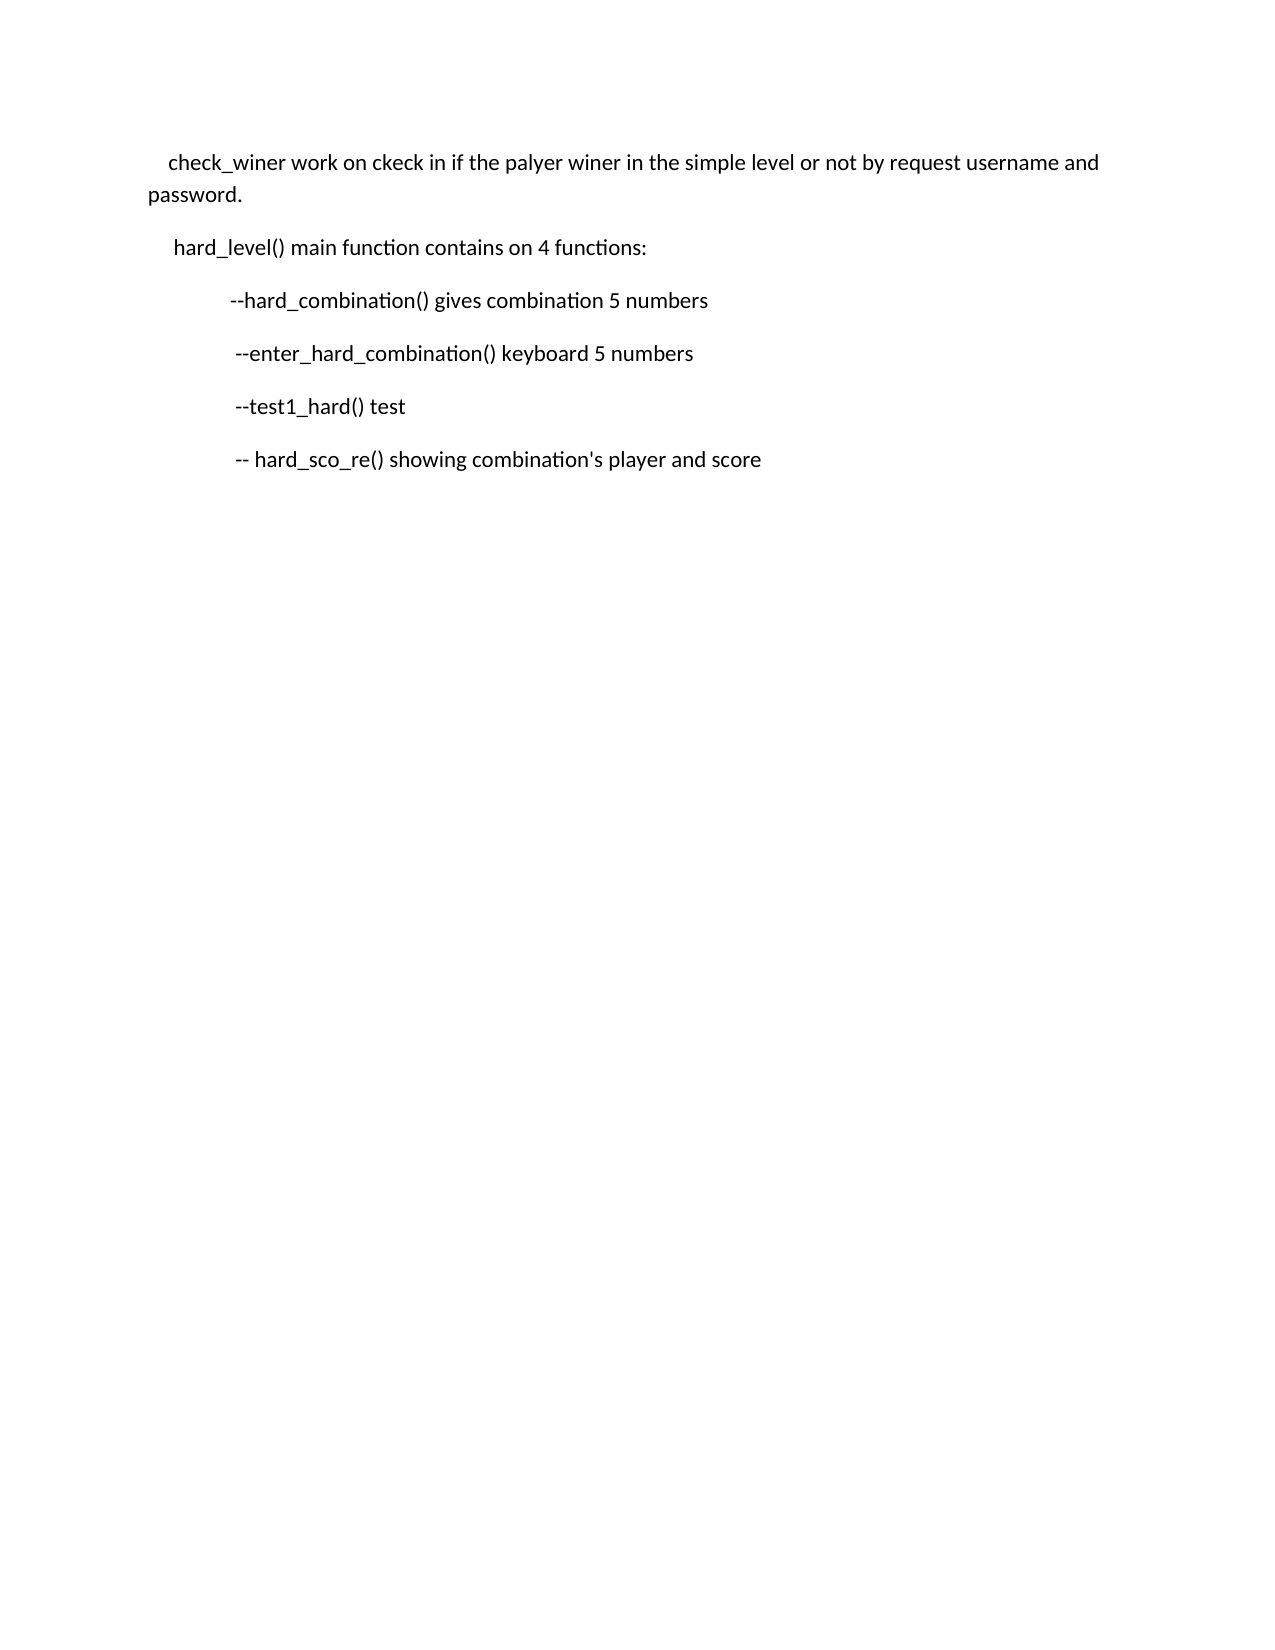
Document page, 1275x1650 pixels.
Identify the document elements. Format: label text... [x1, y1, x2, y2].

text check_winer work on ckeck in if the palyer winer in the simple level or not by request username and password. [148, 148, 1127, 208]
text hard_level() main function contains on 4 functions: [148, 233, 1127, 261]
text -- hard_sco_re() showing combination's player and score [148, 445, 1127, 473]
text --hard_combination() gives combination 5 numbers [148, 286, 1127, 314]
text --test1_hard() test [148, 392, 1127, 420]
text --enter_hard_combination() keyboard 5 numbers [148, 339, 1127, 367]
